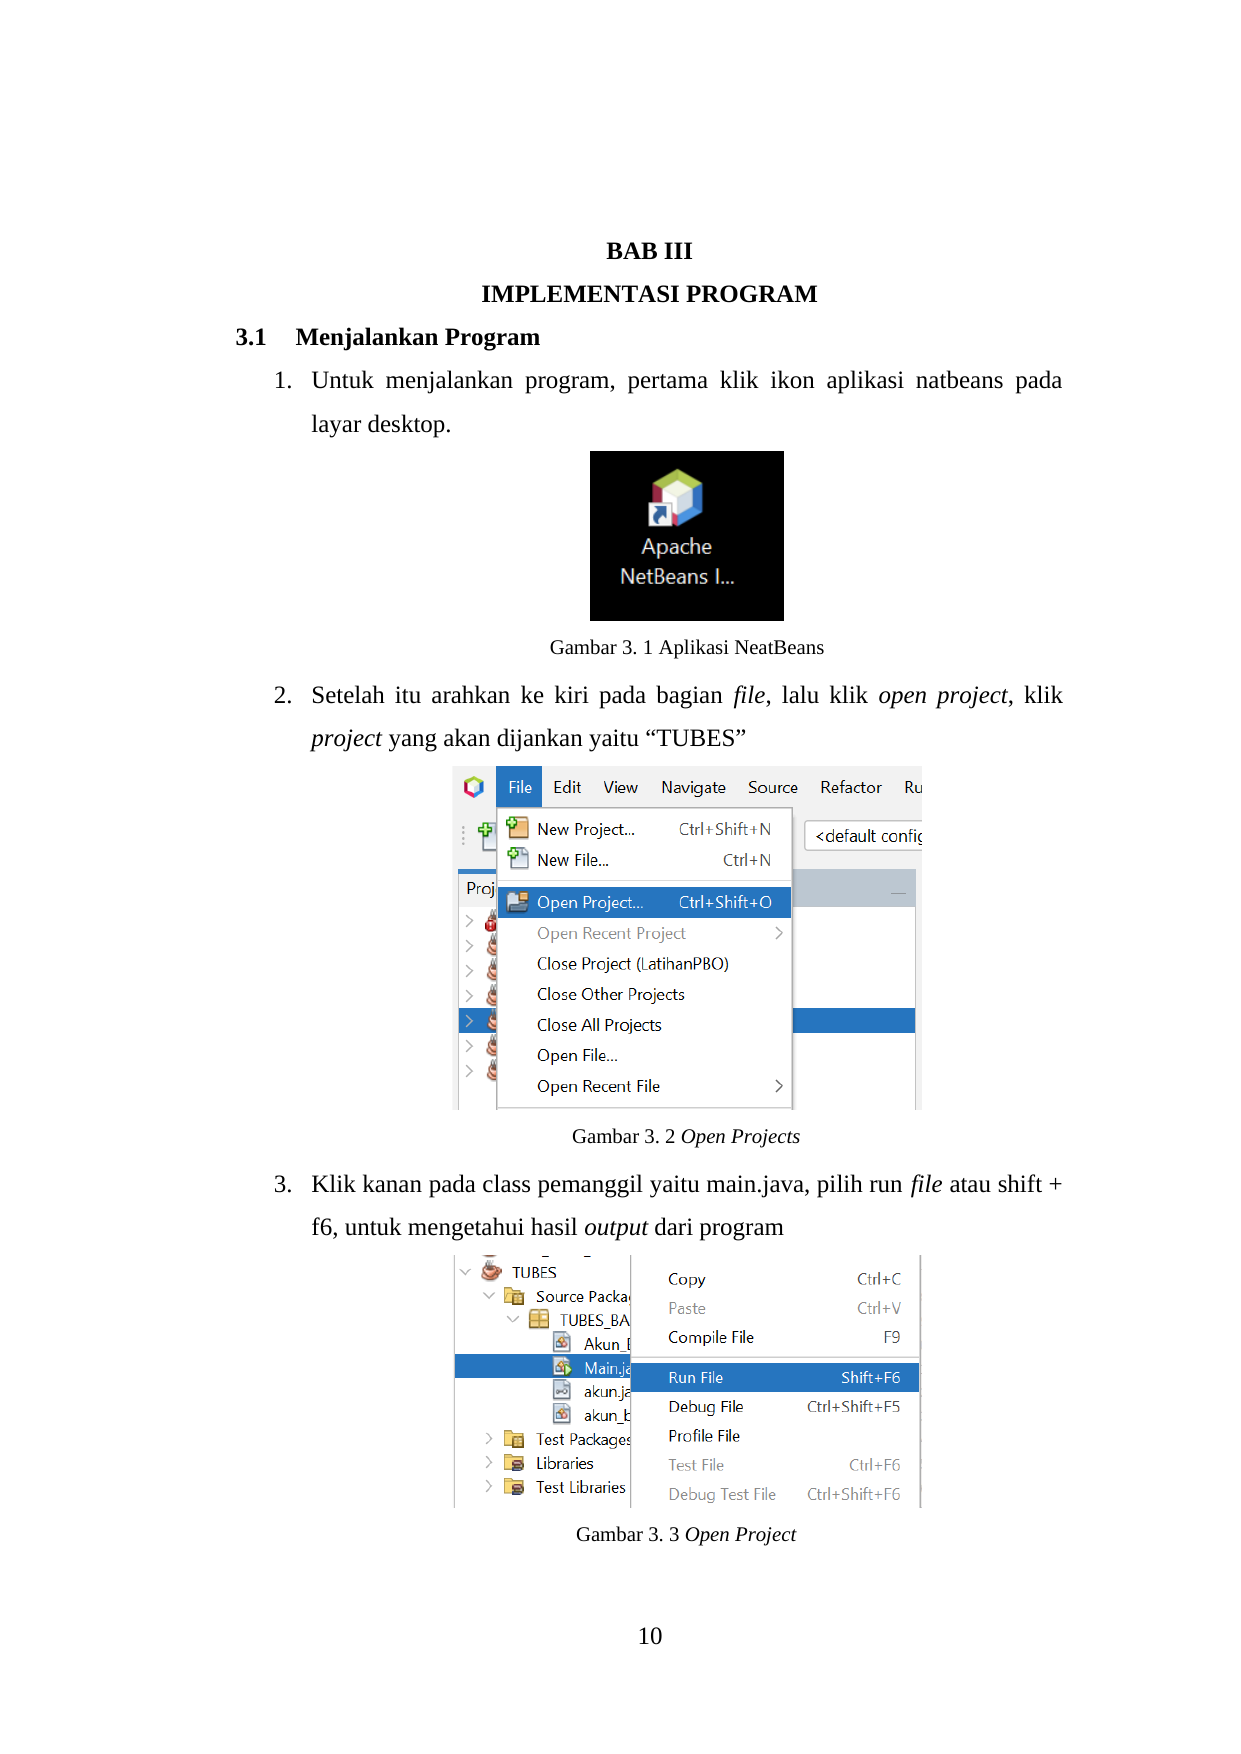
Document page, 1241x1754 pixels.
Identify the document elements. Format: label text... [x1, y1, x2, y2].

list Klik kanan pada class pemanggil yaitu main.java, pilih run file atau shift + f6, untuk mengetahui hasil output dari program [274, 1169, 1063, 1241]
picture [452, 1255, 922, 1508]
list Untuk menjalankan program, pertama klik ikon aplikasi natbeans pada layar desktop. [274, 366, 1063, 437]
text Gambar 3. 2 Open Projects [311, 1124, 1063, 1148]
subtitle Menjalankan Program [251, 322, 1063, 351]
text Gambar 3. 3 Open Project [311, 1522, 1063, 1546]
picture [590, 451, 784, 621]
picture [452, 766, 922, 1110]
subtitle BAB III IMPLEMENTASI PROGRAM [236, 236, 1063, 308]
text Gambar 3. 1 Aplikasi NeatBeans [311, 635, 1063, 659]
list Setelah itu arahkan ke kiri pada bagian file, lalu klik open project, klik project yang akan dijankan yaitu “TUBES” [274, 680, 1063, 752]
